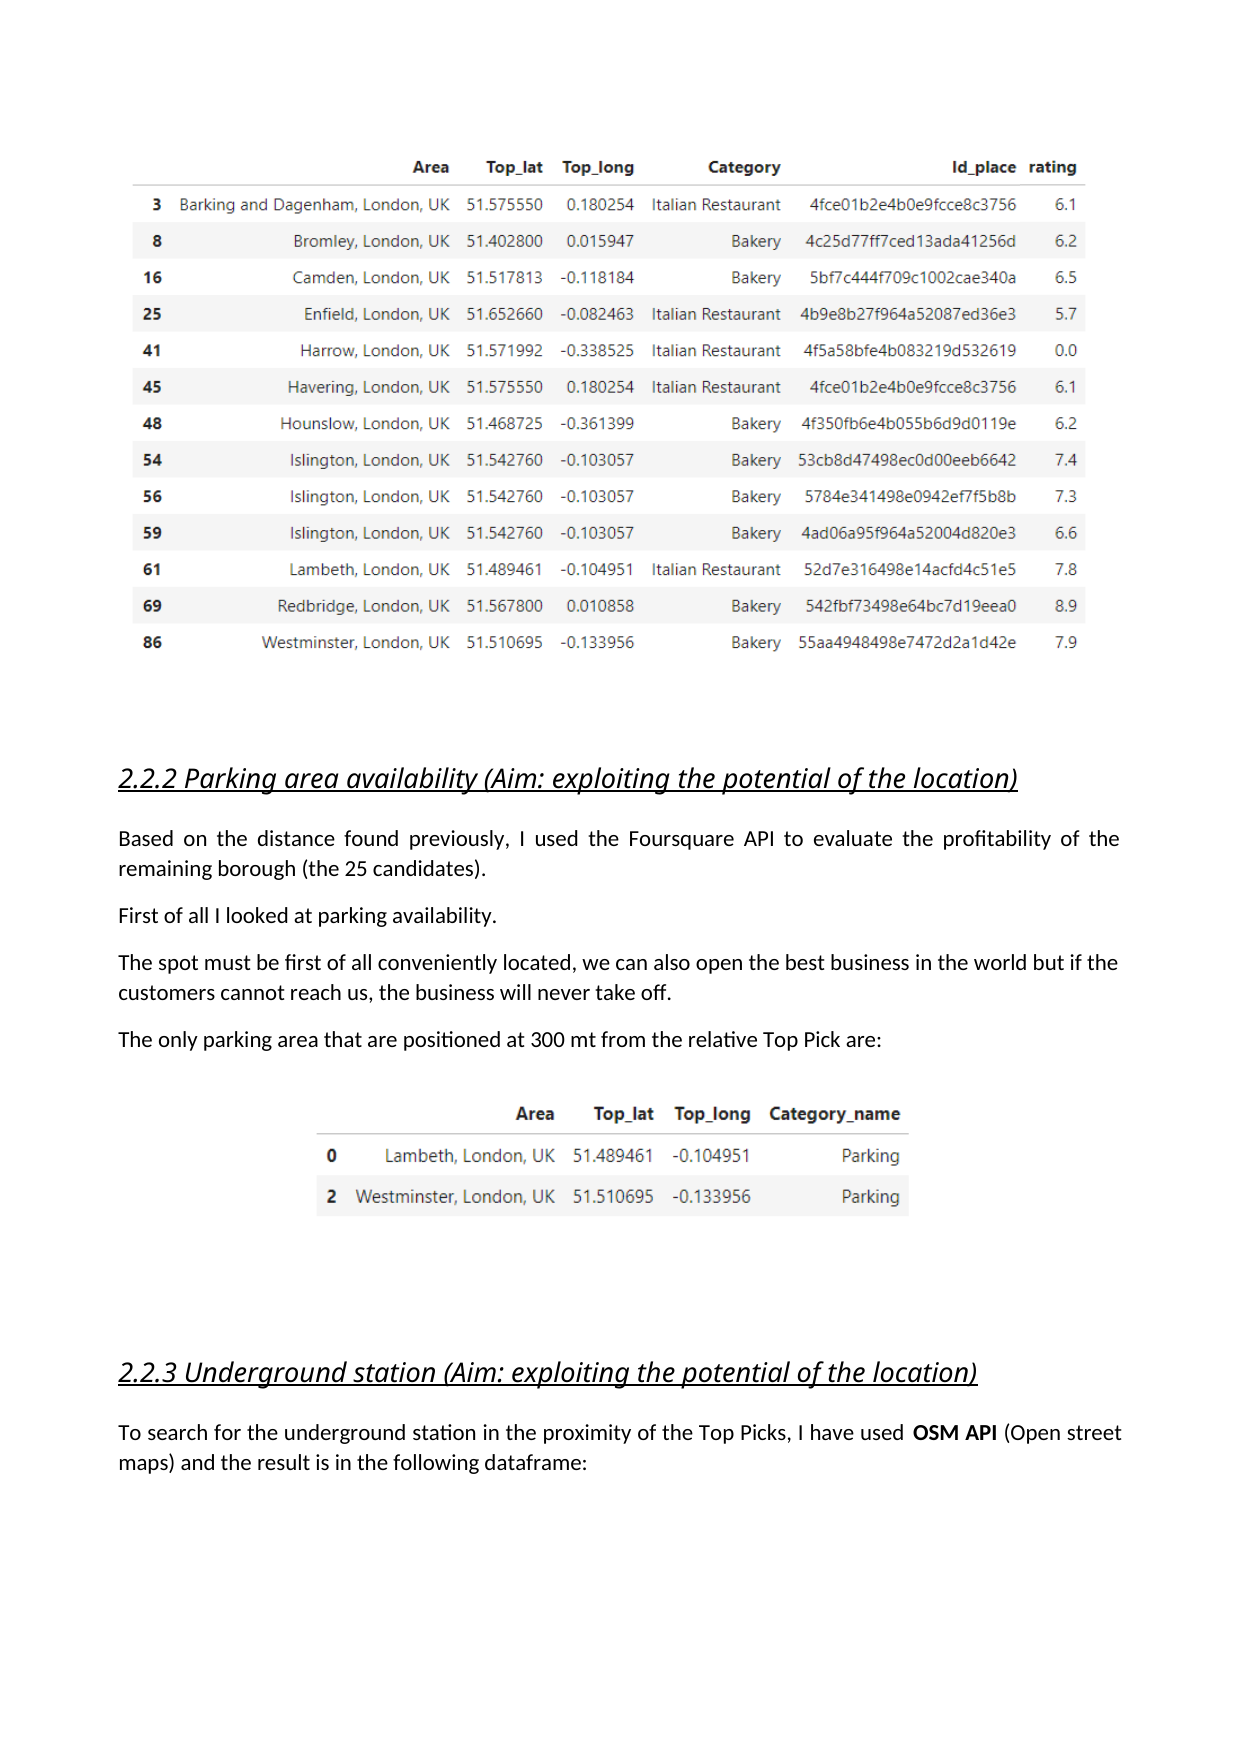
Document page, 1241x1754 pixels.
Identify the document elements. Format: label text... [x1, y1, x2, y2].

text Based on the distance found previously, I used the Foursquare API to evaluate the profitability of the remaining borough (the 25 candidates). [118, 824, 1122, 882]
picture [306, 1096, 934, 1233]
text The spot must be first of all conveniently located, we can also open the best business in the world but if the customers cannot reach us, the business will never take off. [118, 948, 1122, 1006]
subtitle 2.2.3 Underground station (Aim: exploiting the potential of the location) [118, 1353, 1122, 1390]
text First of all I looked at parking availability. [118, 901, 1122, 929]
subtitle 2.2.2 Parking area availability (Aim: exploiting the potential of the location) [118, 759, 1122, 796]
text To search for the underground station in the proximity of the Top Picks, I have used OSM API (Open street maps) and the result is in the following dataframe: [118, 1418, 1122, 1476]
text The only parking area that are positioned at 300 mt from the relative Top Pick are: [118, 1025, 1122, 1053]
picture [126, 147, 1098, 661]
